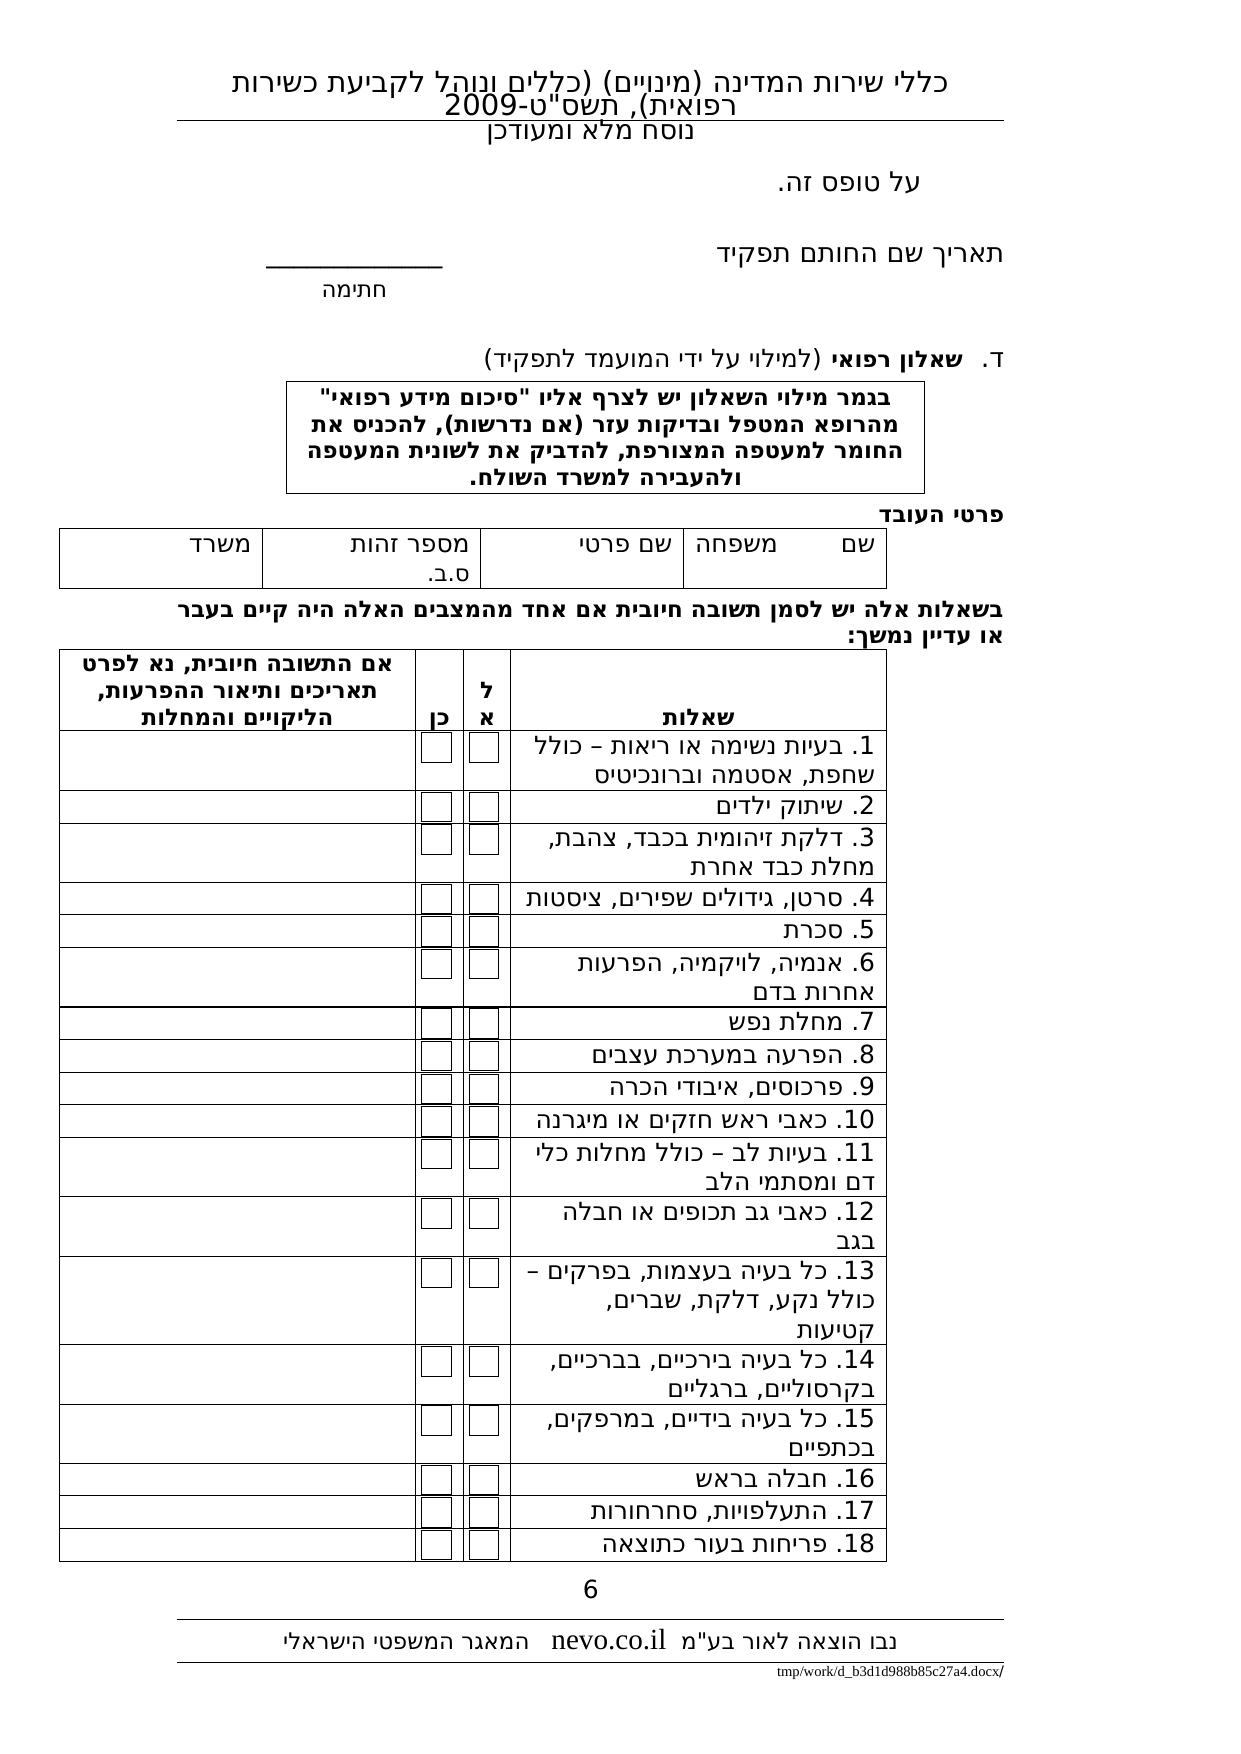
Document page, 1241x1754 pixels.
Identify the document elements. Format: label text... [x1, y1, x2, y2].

table_cell [464, 1040, 510, 1072]
table_cell [416, 1529, 463, 1561]
table_cell [464, 1496, 510, 1528]
table_cell [416, 1105, 463, 1137]
table_header מספר זהות ס.ב. [263, 529, 480, 587]
table_cell [422, 1009, 451, 1038]
table_cell 8. הפרעה במערכת עצבים [511, 1040, 886, 1072]
table_cell [416, 1073, 463, 1104]
table_cell [416, 731, 463, 790]
table_cell [60, 1138, 415, 1196]
text תאריך שם החותם תפקיד _____________ [177, 237, 1004, 269]
table_cell [60, 791, 415, 822]
table_cell [60, 1197, 415, 1256]
table_cell [464, 948, 510, 1006]
table_cell [60, 883, 415, 914]
table_header משרד [60, 529, 262, 587]
table_cell 2. שיתוק ילדים [511, 791, 886, 822]
table_cell 11. בעיות לב – כולל מחלות כלי דם ומסתמי הלב [511, 1138, 886, 1196]
table_cell [60, 731, 415, 790]
table_cell [416, 1496, 463, 1528]
table_cell [416, 1008, 421, 1039]
table_cell 7. מחלת נפש [511, 1008, 886, 1039]
table_cell [464, 1257, 510, 1344]
table_cell [416, 1257, 463, 1344]
table_cell [60, 948, 415, 1006]
table_cell [416, 883, 463, 914]
table_cell [452, 1008, 463, 1039]
table_cell [499, 1008, 510, 1039]
table_cell [464, 1529, 510, 1561]
table_cell 16. חבלה בראש [511, 1464, 886, 1495]
table_cell [60, 1405, 415, 1463]
table_cell 17. התעלפויות, סחרחורות [511, 1496, 886, 1528]
table_cell 14. כל בעיה בירכיים, בברכיים, בקרסוליים, ברגליים [511, 1345, 886, 1403]
text בגמר מילוי השאלון יש לצרף אליו "סיכום מידע רפואי" מהרופא המטפל ובדיקות עזר (אם נדרשות), להכניס את החומר למעטפה המצורפת, להדביק את לשונית המעטפה ולהעבירה למשרד השולח. [287, 382, 924, 493]
table_header לא [464, 650, 510, 730]
table_header אם התשובה חיובית, נא לפרט תאריכים ותיאור ההפרעות, הליקויים והמחלות [60, 650, 415, 730]
table_header כן [416, 650, 463, 730]
table_cell 13. כל בעיה בעצמות, בפרקים – כולל נקע, דלקת, שברים, קטיעות [511, 1257, 886, 1344]
table_cell 3. דלקת זיהומית בכבד, צהבת, מחלת כבד אחרת [511, 824, 886, 882]
text פרטי העובד [177, 501, 1004, 528]
table_cell 5. סכרת [511, 915, 886, 947]
table_cell [470, 1009, 498, 1038]
table_cell [464, 1345, 510, 1403]
table_cell [60, 1040, 415, 1072]
table_cell [464, 731, 510, 790]
table_cell [416, 1138, 463, 1196]
table_cell [416, 824, 463, 882]
table_cell [464, 915, 510, 947]
table_cell 12. כאבי גב תכופים או חבלה בגב [511, 1197, 886, 1256]
table_cell [60, 1464, 415, 1495]
table_cell 1. בעיות נשימה או ריאות – כולל שחפת, אסטמה וברונכיטיס [511, 731, 886, 790]
table_cell 15. כל בעיה בידיים, במרפקים, בכתפיים [511, 1405, 886, 1463]
table_cell [416, 948, 463, 1006]
text בשאלות אלה יש לסמן תשובה חיובית אם אחד מהמצבים האלה היה קיים בעבר או עדיין נמשך: [177, 596, 1004, 649]
table_cell [416, 1405, 463, 1463]
table_cell [464, 1138, 510, 1196]
table_cell [60, 1073, 415, 1104]
table_cell [464, 791, 510, 822]
table_cell 6. אנמיה, לויקמיה, הפרעות אחרות בדם [511, 948, 886, 1006]
table_cell [60, 1257, 415, 1344]
table_header שם משפחה [684, 529, 886, 587]
table_cell [464, 824, 510, 882]
table_cell [464, 1197, 510, 1256]
table_cell [60, 1008, 415, 1039]
table_cell [464, 1464, 510, 1495]
table_cell 4. סרטן, גידולים שפירים, ציסטות [511, 883, 886, 914]
table_cell [60, 1105, 415, 1137]
table_cell [416, 1040, 463, 1072]
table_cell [511, 1529, 886, 1561]
table_cell [60, 824, 415, 882]
table_cell [416, 1197, 463, 1256]
table_cell [60, 1345, 415, 1403]
table_cell [416, 915, 463, 947]
table_cell [416, 1345, 463, 1403]
table_cell 10. כאבי ראש חזקים או מיגרנה [511, 1105, 886, 1137]
table_cell [416, 791, 463, 822]
text ד. שאלון רפואי (למילוי על ידי המועמד לתפקיד) [177, 342, 1004, 373]
table_cell [464, 1008, 469, 1039]
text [177, 167, 963, 198]
table_header שאלות [511, 650, 886, 730]
table_cell [464, 1073, 510, 1104]
table_cell [464, 1405, 510, 1463]
table_cell [60, 1496, 415, 1528]
table_cell [60, 915, 415, 947]
table_cell [464, 1105, 510, 1137]
table_cell [416, 1464, 463, 1495]
table_cell [464, 883, 510, 914]
table_cell [60, 1529, 415, 1561]
text חתימה [177, 276, 1004, 303]
table_cell 9. פרכוסים, איבודי הכרה [511, 1073, 886, 1104]
table_header שם פרטי [481, 529, 683, 587]
